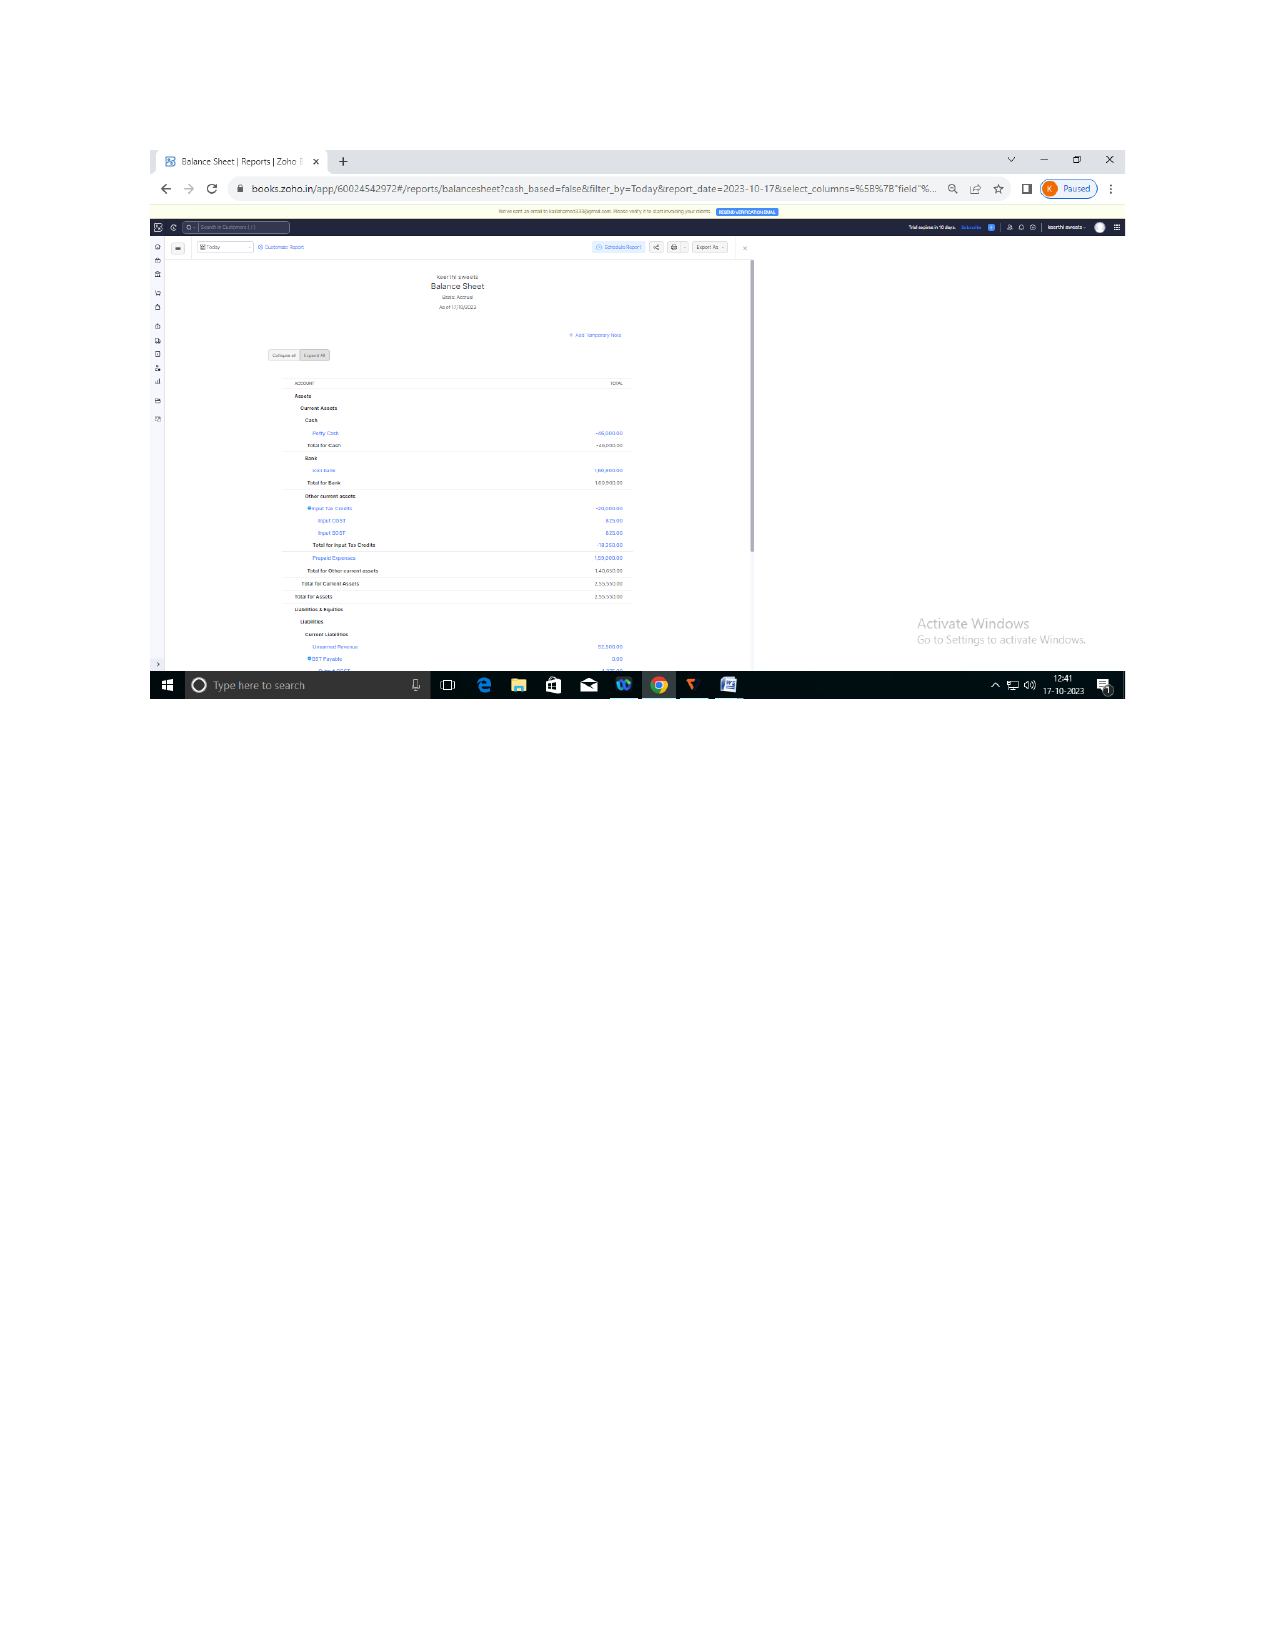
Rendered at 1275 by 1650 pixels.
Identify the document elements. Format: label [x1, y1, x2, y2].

picture [150, 150, 1125, 699]
